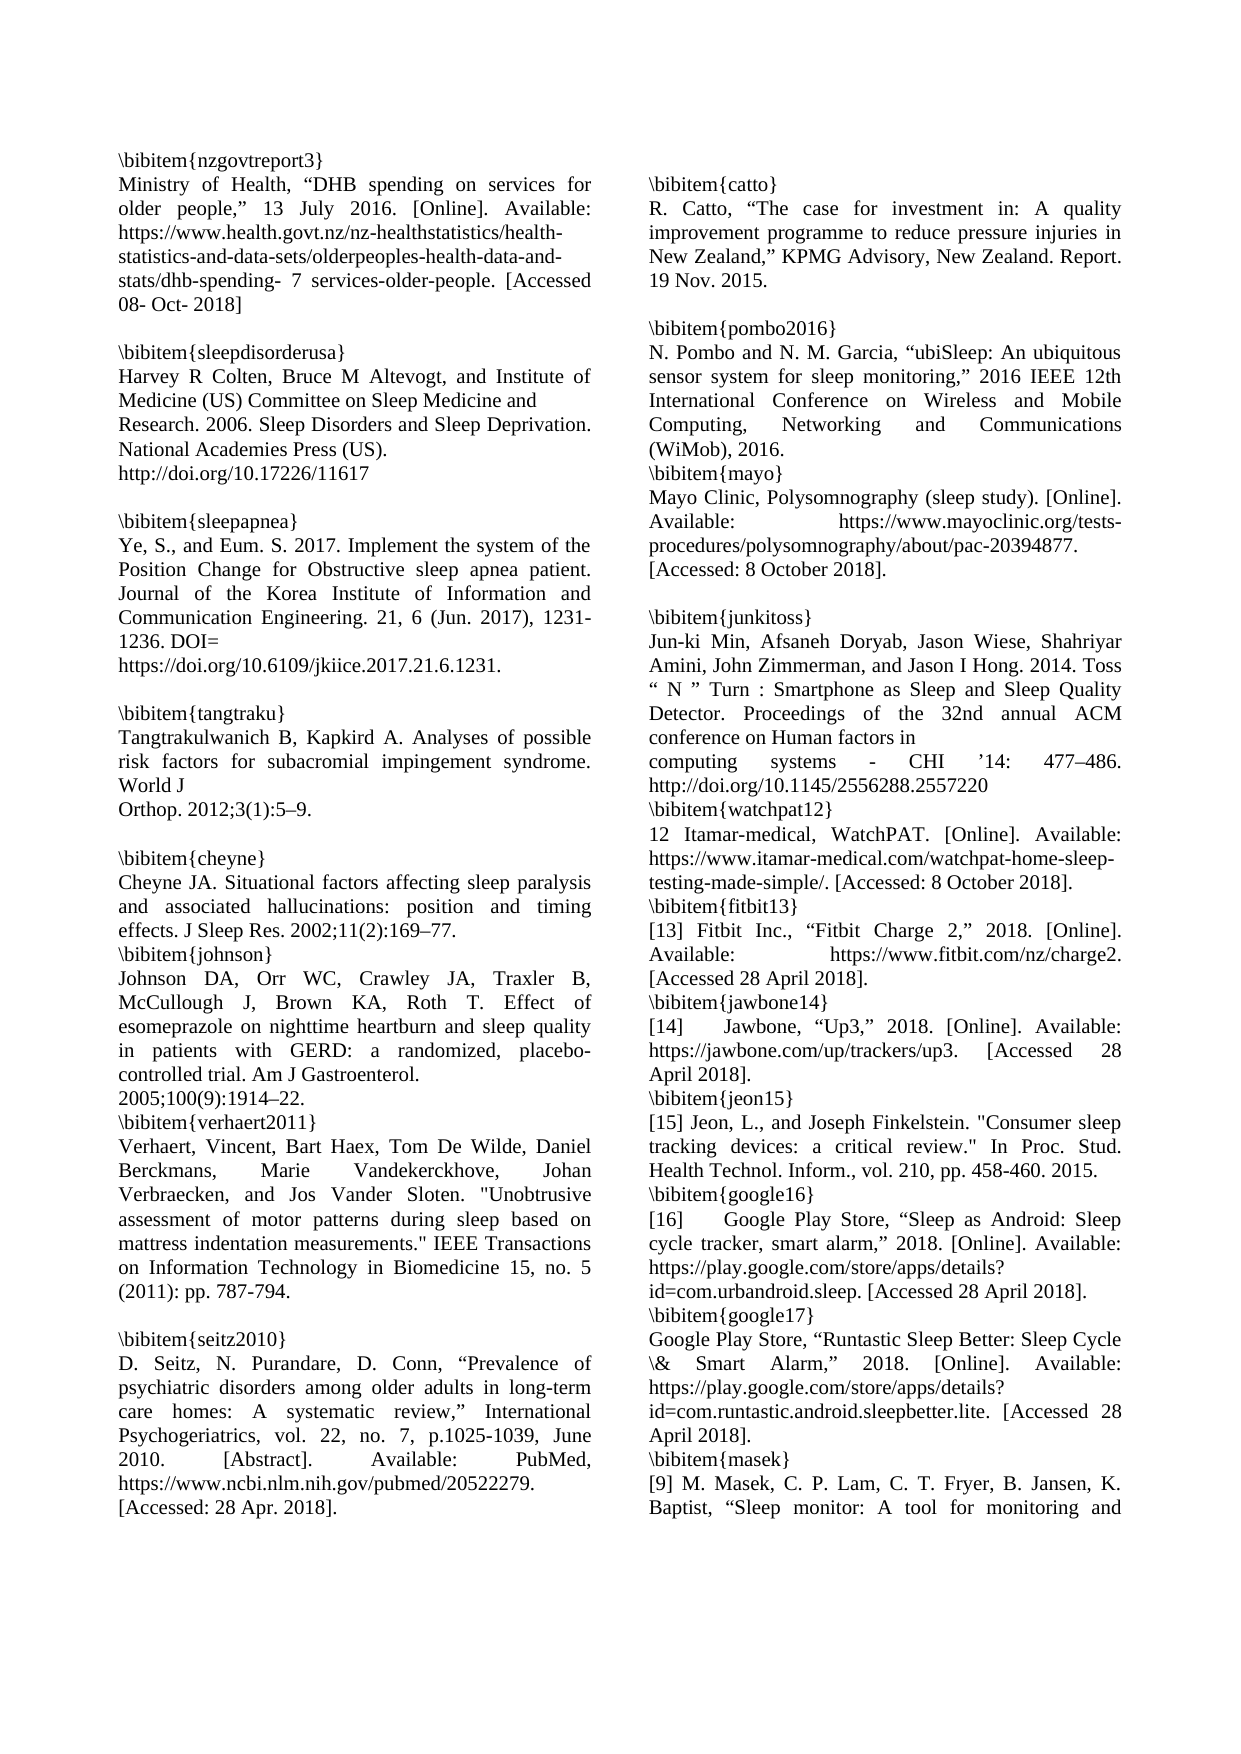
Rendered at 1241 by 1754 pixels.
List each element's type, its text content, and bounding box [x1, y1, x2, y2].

text \bibitem{junkitoss} [648, 605, 1122, 629]
text \bibitem{google16} [648, 1182, 1122, 1206]
text 12 Itamar-medical, WatchPAT. [Online]. Available: https://www.itamar-medical.com/watchpat-home-sleep-testing-made-simple/. [Accessed: 8 October 2018]. [648, 821, 1122, 894]
text \bibitem{sleepdisorderusa} [118, 340, 592, 364]
text Research. 2006. Sleep Disorders and Sleep Deprivation. National Academies Press (US). [118, 412, 592, 461]
text Tangtrakulwanich B, Kapkird A. Analyses of possible risk factors for subacromial impingement syndrome. World J [118, 725, 592, 797]
text Harvey R Colten, Bruce M Altevogt, and Institute of Medicine (US) Committee on Sleep Medicine and [118, 364, 592, 412]
text \bibitem{fitbit13} [648, 894, 1122, 918]
text Cheyne JA. Situational factors affecting sleep paralysis and associated hallucinations: position and timing effects. J Sleep Res. 2002;11(2):169–77. [118, 869, 592, 942]
text \bibitem{cheyne} [118, 846, 592, 869]
text \bibitem{johnson} [118, 942, 592, 966]
text Google Play Store, “Runtastic Sleep Better: Sleep Cycle \& Smart Alarm,” 2018. [Online]. Available: https://play.google.com/store/apps/details? id=com.runtastic.android.sleepbetter.lite. [Accessed 28 April 2018]. [648, 1327, 1122, 1447]
text \bibitem{nzgovtreport3} [118, 148, 592, 172]
text \bibitem{tangtraku} [118, 701, 592, 725]
text \bibitem{masek} [648, 1447, 1122, 1471]
text Ministry of Health, “DHB spending on services for older people,” 13 July 2016. [Online]. Available: https://www.health.govt.nz/nz-healthstatistics/health-statistics-and-data-sets/olderpeoples-health-data-and-stats/dhb-spending- 7 services-older-people. [Accessed 08- Oct- 2018] [118, 172, 592, 316]
text [16] Google Play Store, “Sleep as Android: Sleep cycle tracker, smart alarm,” 2018. [Online]. Available: https://play.google.com/store/apps/details?id=com.urbandroid.sleep. [Accessed 28 April 2018]. [648, 1206, 1122, 1303]
text Verhaert, Vincent, Bart Haex, Tom De Wilde, Daniel Berckmans, Marie Vandekerckhove, Johan Verbraecken, and Jos Vander Sloten. "Unobtrusive assessment of motor patterns during sleep based on mattress indentation measurements." IEEE Transactions on Information Technology in Biomedicine 15, no. 5 (2011): pp. 787-794. [118, 1134, 592, 1303]
text Ye, S., and Eum. S. 2017. Implement the system of the Position Change for Obstructive sleep apnea patient. Journal of the Korea Institute of Information and Communication Engineering. 21, 6 (Jun. 2017), 1231-1236. DOI= [118, 533, 592, 653]
text http://doi.org/10.17226/11617 [118, 461, 592, 484]
text \bibitem{seitz2010} [118, 1327, 592, 1351]
text D. Seitz, N. Purandare, D. Conn, “Prevalence of psychiatric disorders among older adults in long-term care homes: A systematic review,” International Psychogeriatrics, vol. 22, no. 7, p.1025-1039, June 2010. [Abstract]. Available: PubMed, https://www.ncbi.nlm.nih.gov/pubmed/20522279. [Accessed: 28 Apr. 2018]. [118, 1351, 592, 1519]
text \bibitem{mayo} [648, 461, 1122, 484]
text Orthop. 2012;3(1):5–9. [118, 797, 592, 821]
text computing systems - CHI ’14: 477–486. http://doi.org/10.1145/2556288.2557220 [648, 749, 1122, 797]
text 2005;100(9):1914–22. [118, 1086, 592, 1110]
text [14] Jawbone, “Up3,” 2018. [Online]. Available: https://jawbone.com/up/trackers/up3. [Accessed 28 April 2018]. [648, 1014, 1122, 1086]
text [13] Fitbit Inc., “Fitbit Charge 2,” 2018. [Online]. Available: https://www.fitbit.com/nz/charge2. [Accessed 28 April 2018]. [648, 918, 1122, 990]
text [15] Jeon, L., and Joseph Finkelstein. "Consumer sleep tracking devices: a critical review." In Proc. Stud. Health Technol. Inform., vol. 210, pp. 458-460. 2015. [648, 1110, 1122, 1182]
text Johnson DA, Orr WC, Crawley JA, Traxler B, McCullough J, Brown KA, Roth T. Effect of esomeprazole on nighttime heartburn and sleep quality in patients with GERD: a randomized, placebo-controlled trial. Am J Gastroenterol. [118, 966, 592, 1086]
text \bibitem{google17} [648, 1303, 1122, 1327]
text Jun-ki Min, Afsaneh Doryab, Jason Wiese, Shahriyar Amini, John Zimmerman, and Jason I Hong. 2014. Toss “ N ” Turn : Smartphone as Sleep and Sleep Quality Detector. Proceedings of the 32nd annual ACM conference on Human factors in [648, 629, 1122, 749]
text \bibitem{jawbone14} [648, 990, 1122, 1014]
text https://doi.org/10.6109/jkiice.2017.21.6.1231. [118, 653, 592, 677]
text \bibitem{jeon15} [648, 1086, 1122, 1110]
text \bibitem{watchpat12} [648, 797, 1122, 821]
text \bibitem{sleepapnea} [118, 509, 592, 533]
text \bibitem{verhaert2011} [118, 1110, 592, 1134]
text Mayo Clinic, Polysomnography (sleep study). [Online]. Available: https://www.mayoclinic.org/tests-procedures/polysomnography/about/pac-20394877. [Accessed: 8 October 2018]. [648, 484, 1122, 581]
text \bibitem{pombo2016} [648, 316, 1122, 340]
text \bibitem{catto} [648, 172, 1122, 196]
text R. Catto, “The case for investment in: A quality improvement programme to reduce pressure injuries in New Zealand,” KPMG Advisory, New Zealand. Report. 19 Nov. 2015. [648, 196, 1122, 292]
text N. Pombo and N. M. Garcia, “ubiSleep: An ubiquitous sensor system for sleep monitoring,” 2016 IEEE 12th International Conference on Wireless and Mobile Computing, Networking and Communications (WiMob), 2016. [648, 340, 1122, 461]
